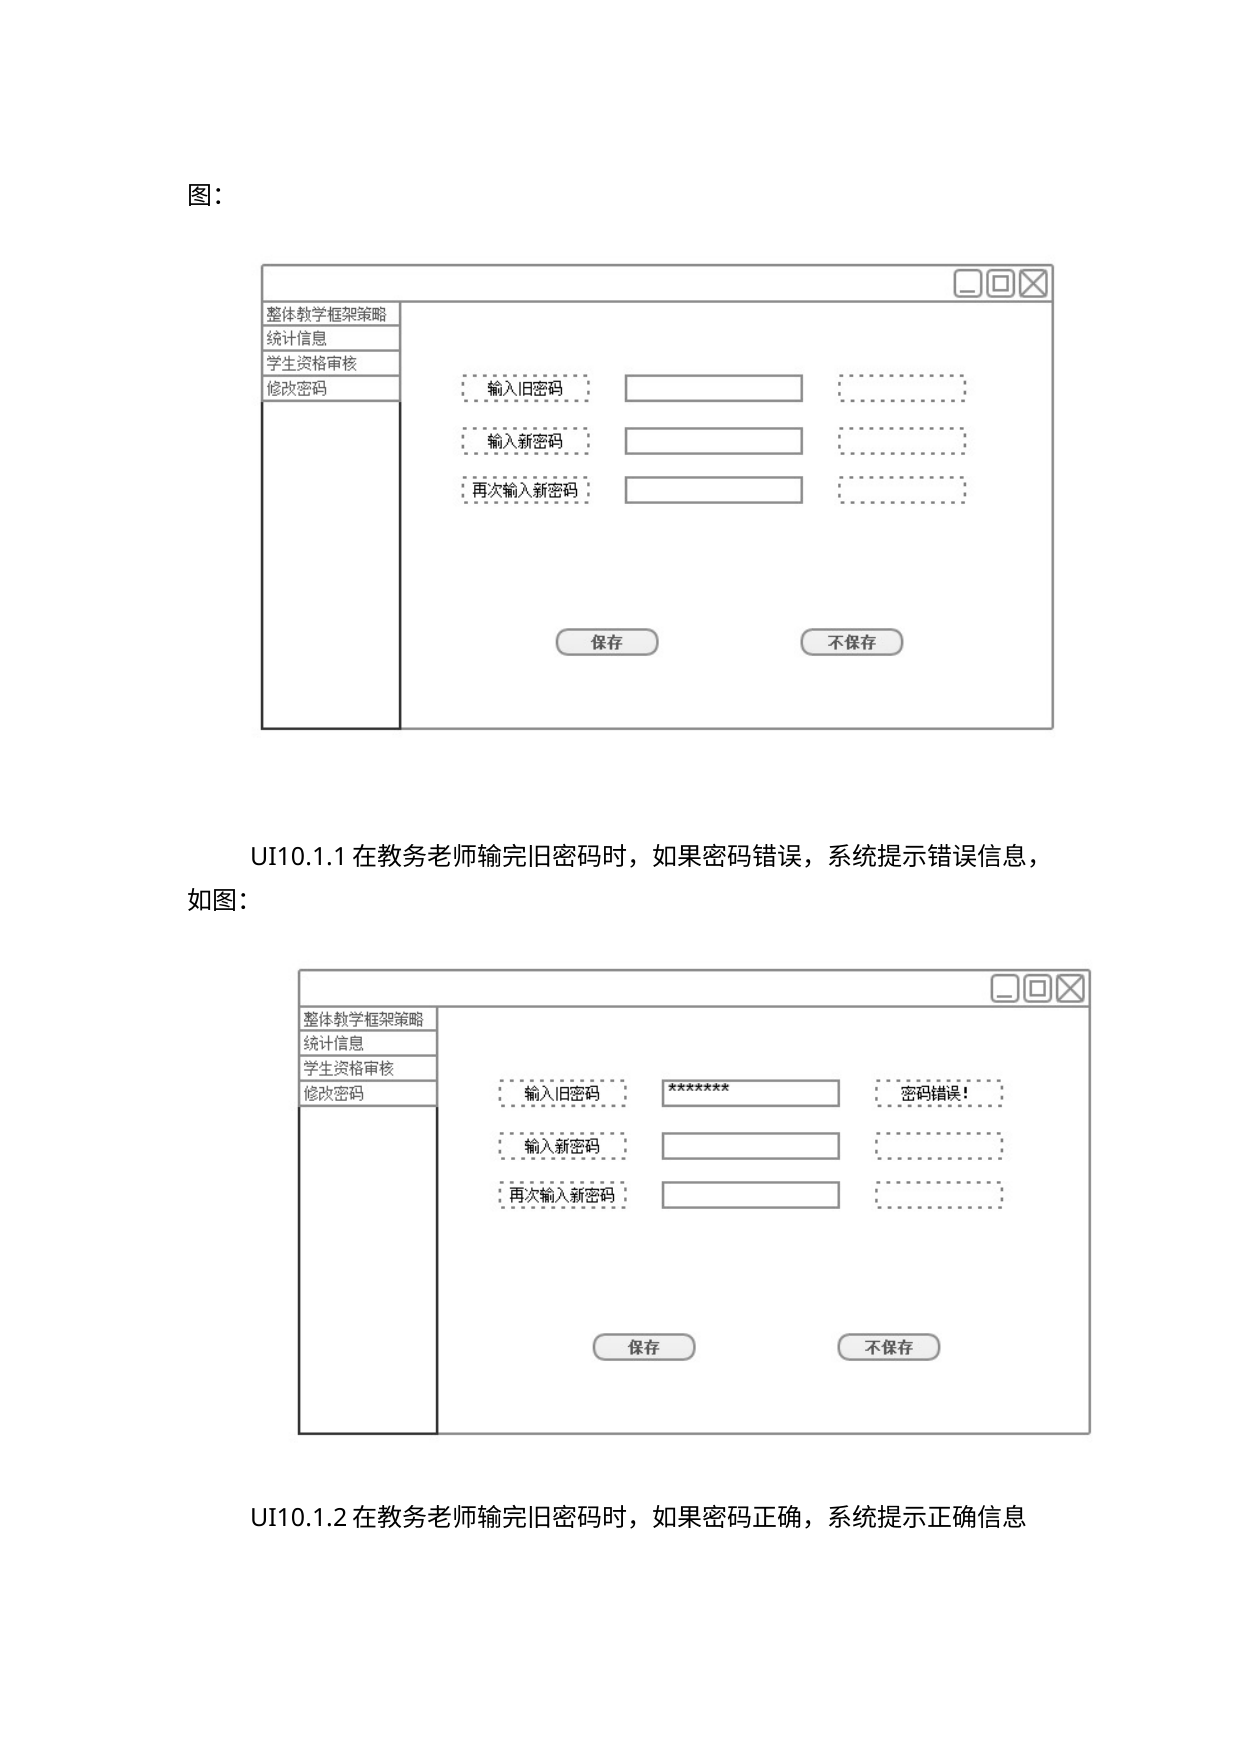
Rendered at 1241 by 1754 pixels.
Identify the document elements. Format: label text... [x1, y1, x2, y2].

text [187, 172, 1053, 216]
text UI10.1.1在教务老师输完旧密码时，如果密码错误，系统提示错误信息，如图： [187, 833, 1053, 921]
picture [249, 921, 1115, 1459]
text UI10.1.2在教务老师输完旧密码时，如果密码正确，系统提示正确信息 [187, 1494, 1053, 1538]
picture [212, 216, 1078, 754]
